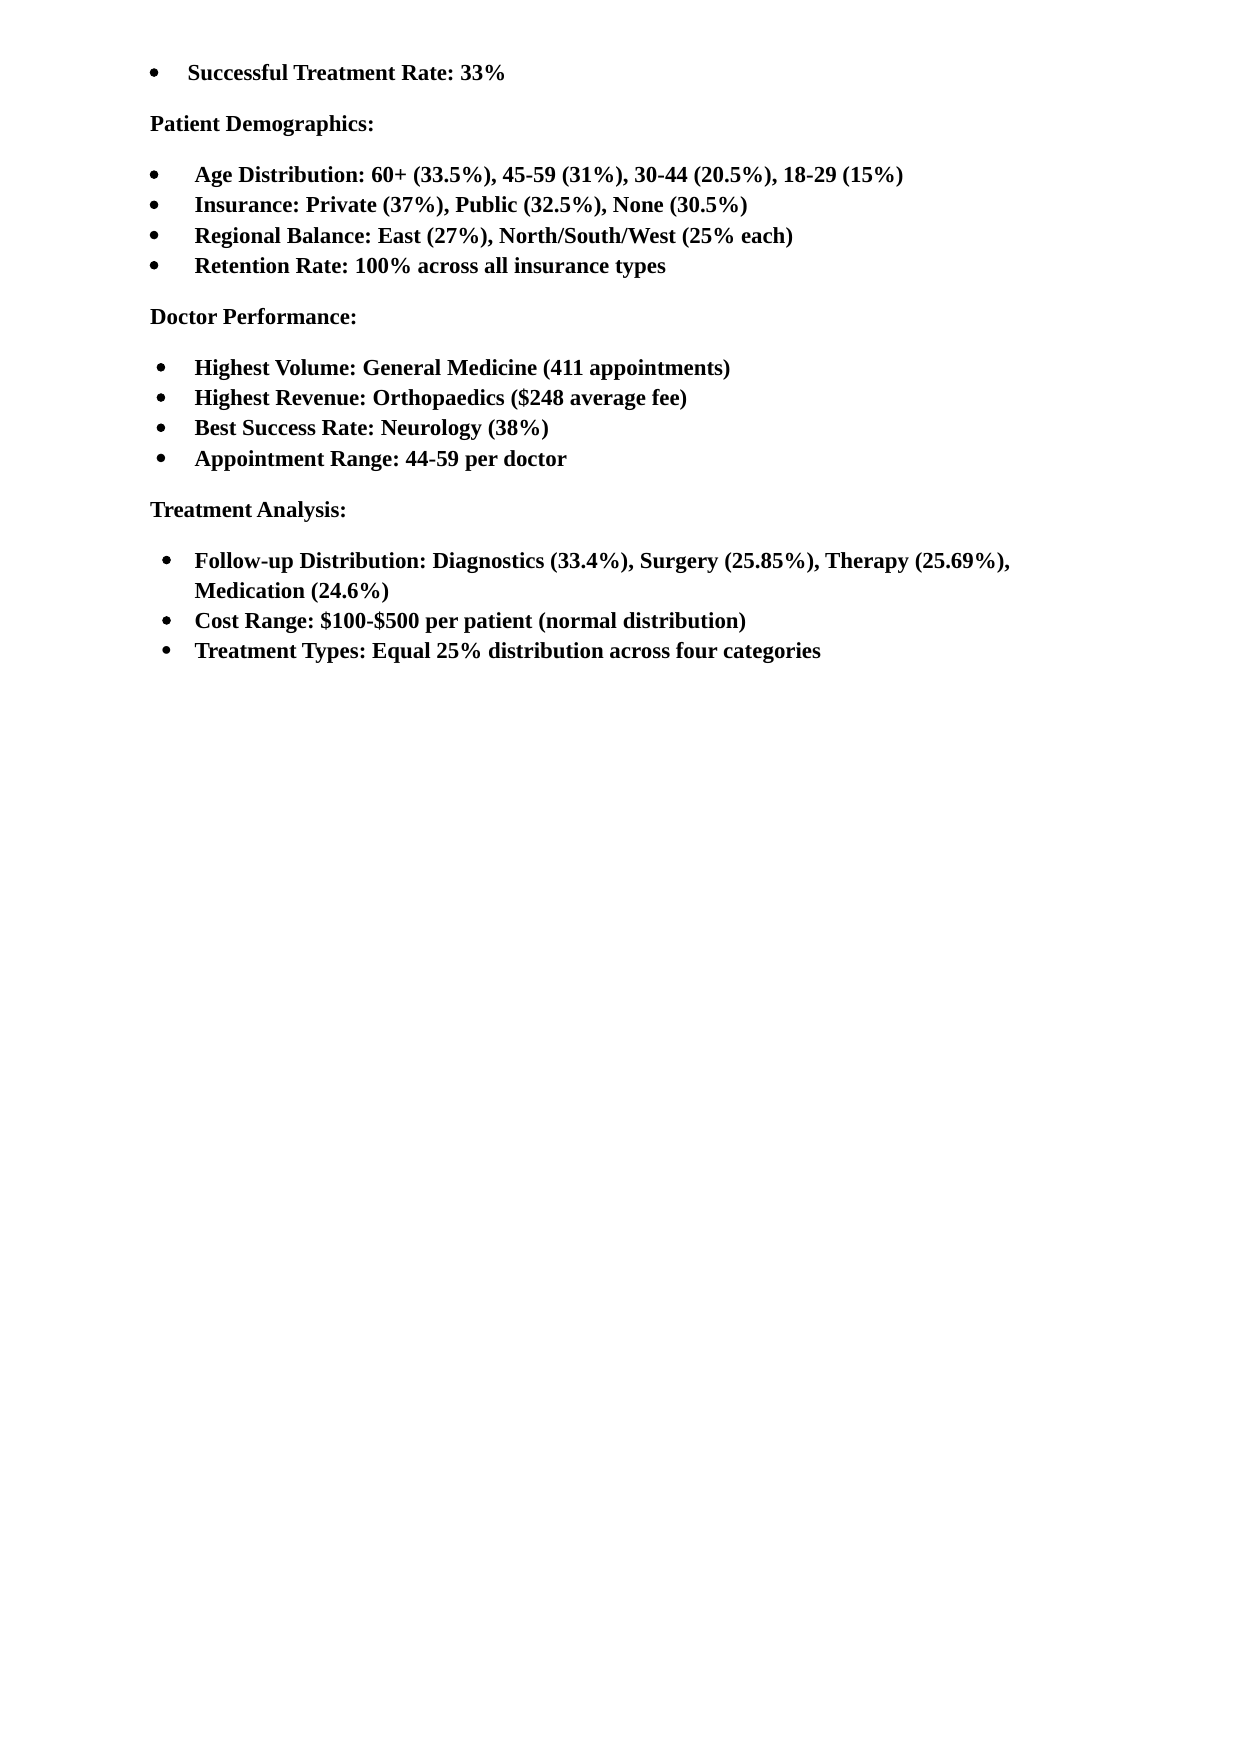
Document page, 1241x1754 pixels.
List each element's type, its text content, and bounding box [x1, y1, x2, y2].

text Treatment Analysis: [150, 496, 1090, 522]
list Follow-up Distribution: Diagnostics (33.4%), Surgery (25.85%), Therapy (25.69%), Medication (24.6%) [162, 547, 1090, 603]
list Regional Balance: East (27%), North/South/West (25% each) [150, 222, 1090, 248]
list Treatment Types: Equal 25% distribution across four categories [162, 637, 1090, 664]
list Appointment Range: 44-59 per doctor [157, 444, 1090, 471]
list Highest Revenue: Orthopaedics ($248 average fee) [157, 384, 1090, 411]
list Retention Rate: 100% across all insurance types [150, 252, 1090, 278]
list Insurance: Private (37%), Public (32.5%), None (30.5%) [150, 191, 1090, 218]
list Best Success Rate: Neurology (38%) [157, 414, 1090, 441]
text Doctor Performance: [150, 303, 1090, 329]
text Patient Demographics: [150, 110, 1090, 137]
list Age Distribution: 60+ (33.5%), 45-59 (31%), 30-44 (20.5%), 18-29 (15%) [150, 161, 1090, 188]
list Successful Treatment Rate: 33% [150, 59, 1090, 86]
list Cost Range: $100-$500 per patient (normal distribution) [162, 607, 1090, 633]
list Highest Volume: General Medicine (411 appointments) [157, 354, 1090, 380]
